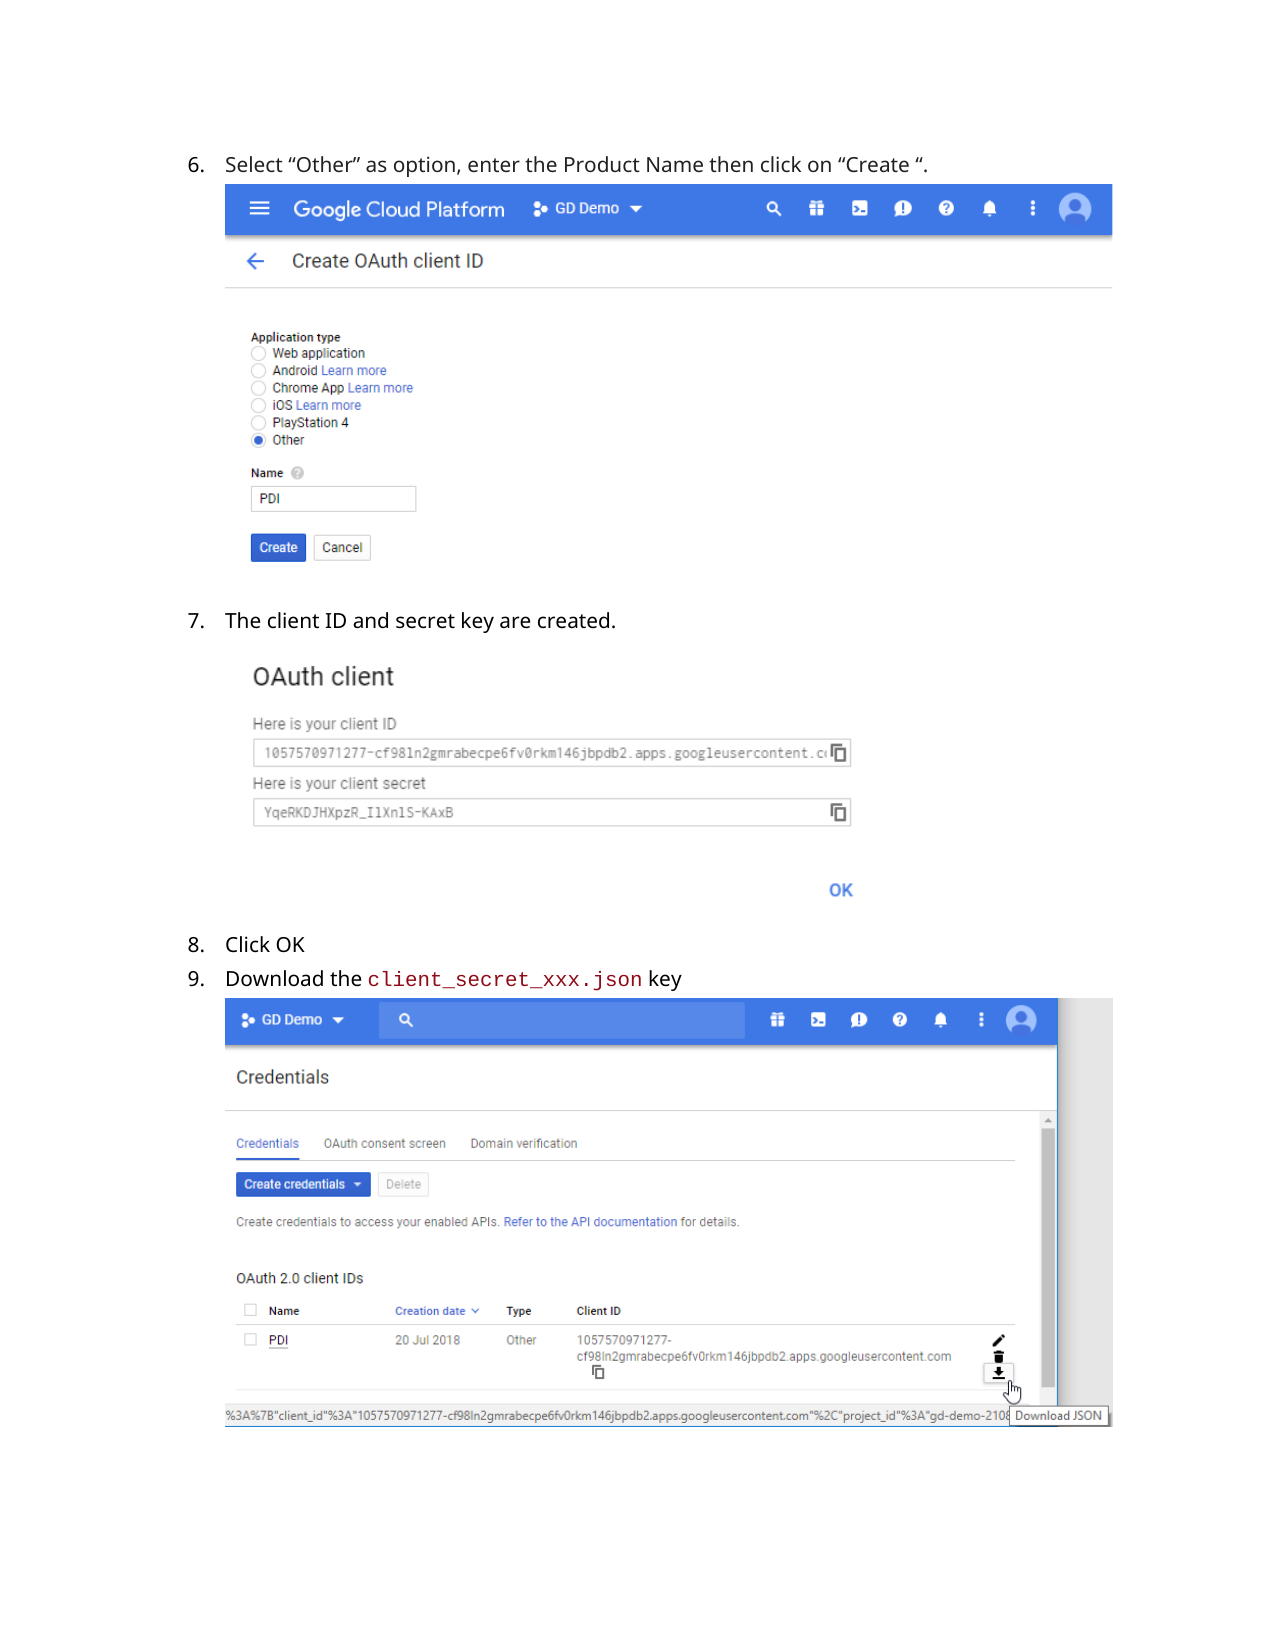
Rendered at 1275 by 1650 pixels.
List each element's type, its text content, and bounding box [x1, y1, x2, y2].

picture [225, 998, 1113, 1427]
list Select “Other” as option, enter the Product Name then click on “Create “. [187, 150, 1125, 178]
picture [225, 639, 881, 925]
list Click OK [187, 930, 1125, 958]
list The client ID and secret key are created. [187, 606, 1125, 634]
list Download the client_secret_xxx.json key [187, 964, 1125, 992]
picture [225, 184, 1113, 601]
